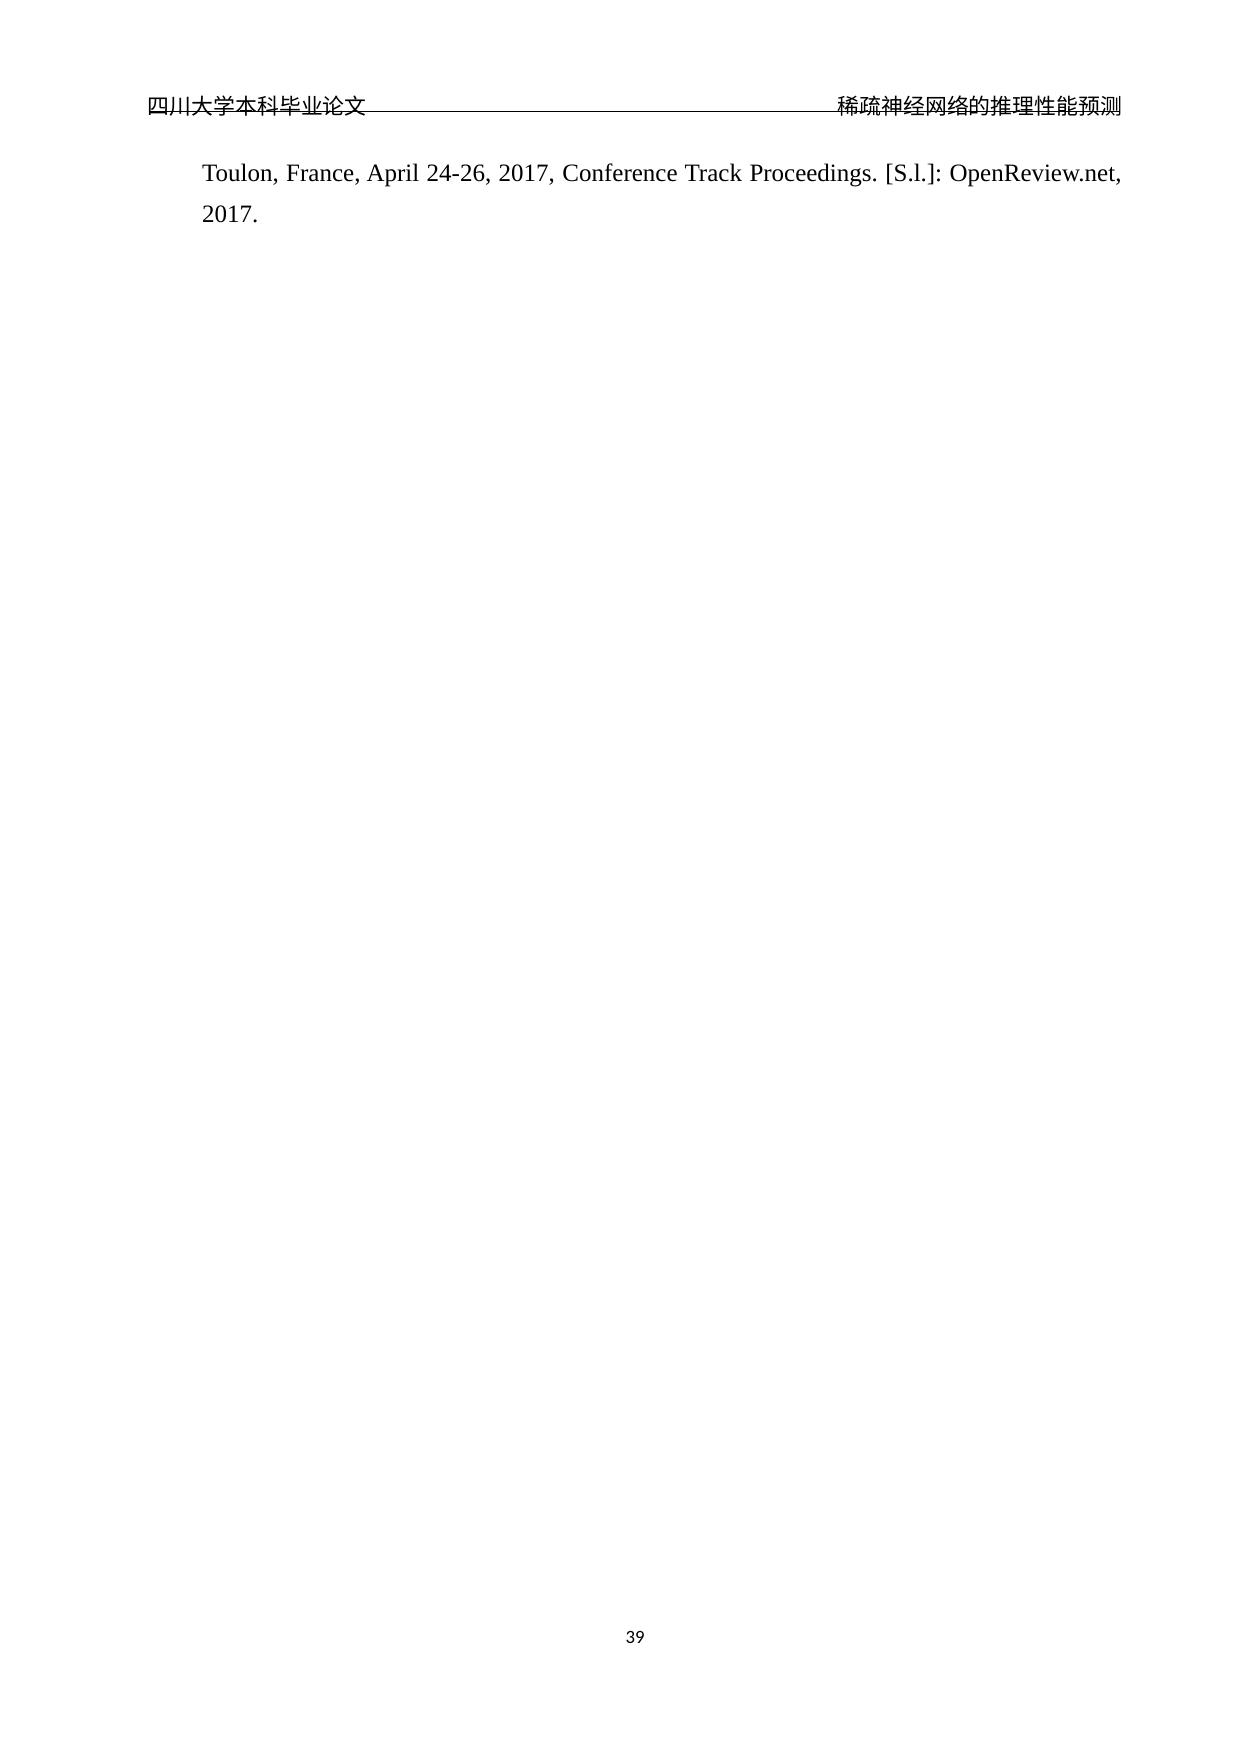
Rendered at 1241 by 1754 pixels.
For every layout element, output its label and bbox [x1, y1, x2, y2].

list [148, 148, 1122, 231]
